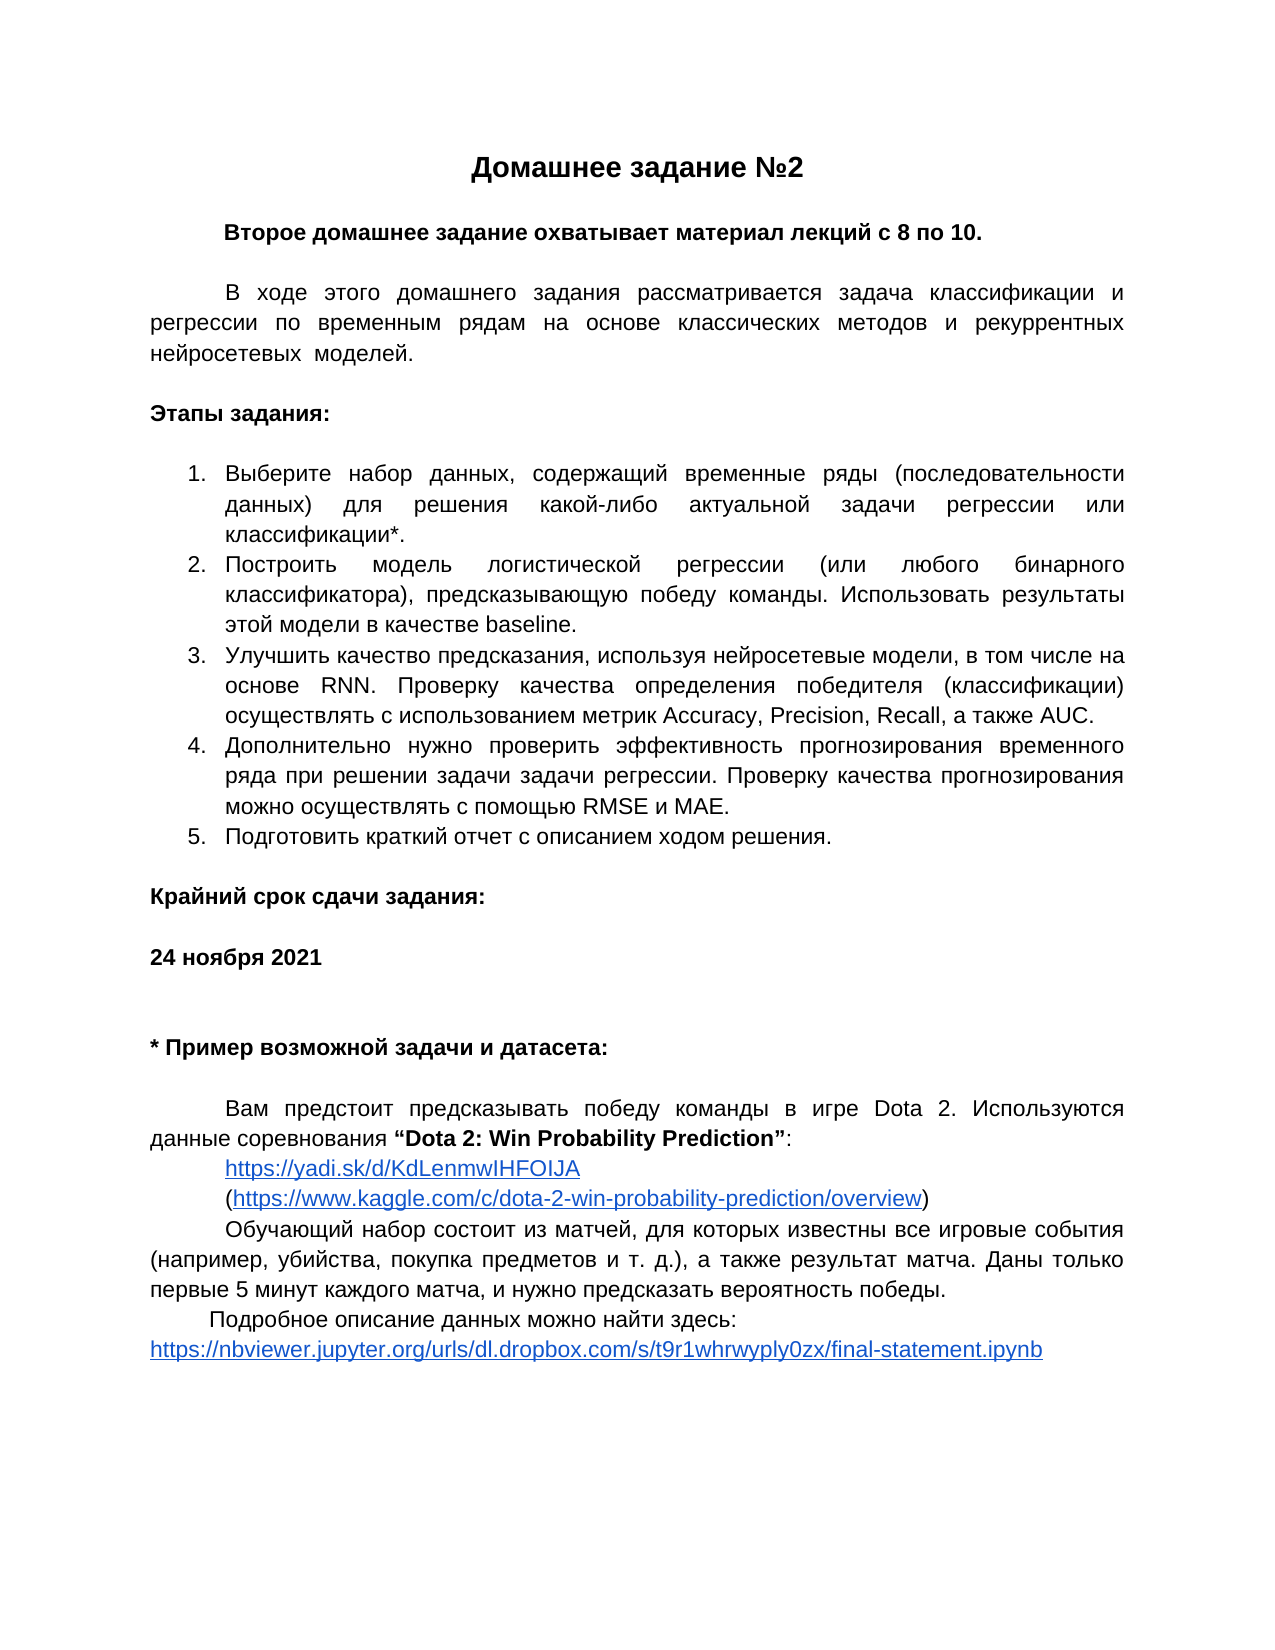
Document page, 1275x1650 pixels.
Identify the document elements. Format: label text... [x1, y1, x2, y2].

text Этапы задания: [150, 400, 1125, 426]
text Вам предстоит предсказывать победу команды в игре Dota 2. Используются данные соревнования “Dota 2: Win Probability Prediction”: [150, 1095, 1125, 1151]
text Обучающий набор состоит из матчей, для которых известны все игровые события (например, убийства, покупка предметов и т. д.), а также результат матча. Даны только первые 5 минут каждого матча, и нужно предсказать вероятность победы. [150, 1216, 1125, 1302]
list Выберите набор данных, содержащий временные ряды (последовательности данных) для решения какой-либо актуальной задачи регрессии или классификации*. [187, 460, 1125, 547]
text Домашнее задание №2 [150, 150, 1125, 183]
list Подготовить краткий отчет с описанием ходом решения. [187, 823, 1125, 849]
text https://nbviewer.jupyter.org/urls/dl.dropbox.com/s/t9r1whrwyply0zx/final-statement.ipynb [150, 1336, 1125, 1363]
text * Пример возможной задачи и датасета: [150, 1034, 1125, 1061]
text 24 ноября 2021 [150, 944, 1125, 970]
text Подробное описание данных можно найти здесь: [150, 1306, 1125, 1333]
text (https://www.kaggle.com/c/dota-2-win-probability-prediction/overview) [150, 1185, 1125, 1212]
text https://yadi.sk/d/KdLenmwIHFOIJA [150, 1155, 1125, 1182]
list Построить модель логистической регрессии (или любого бинарного классификатора), предсказывающую победу команды. Использовать результаты этой модели в качестве baseline. [187, 551, 1125, 638]
list Дополнительно нужно проверить эффективность прогнозирования временного ряда при решении задачи задачи регрессии. Проверку качества прогнозирования можно осуществлять с помощью RMSE и MAE. [187, 732, 1125, 819]
text Крайний срок сдачи задания: [150, 883, 1125, 910]
text Второе домашнее задание охватывает материал лекций с 8 по 10. [150, 219, 1125, 245]
text В ходе этого домашнего задания рассматривается задача классификации и регрессии по временным рядам на основе классических методов и рекуррентных нейросетевых моделей. [150, 279, 1125, 366]
list Улучшить качество предсказания, используя нейросетевые модели, в том числе на основе RNN. Проверку качества определения победителя (классификации) осуществлять с использованием метрик Accuracy, Precision, Recall, а также AUC. [187, 642, 1125, 728]
